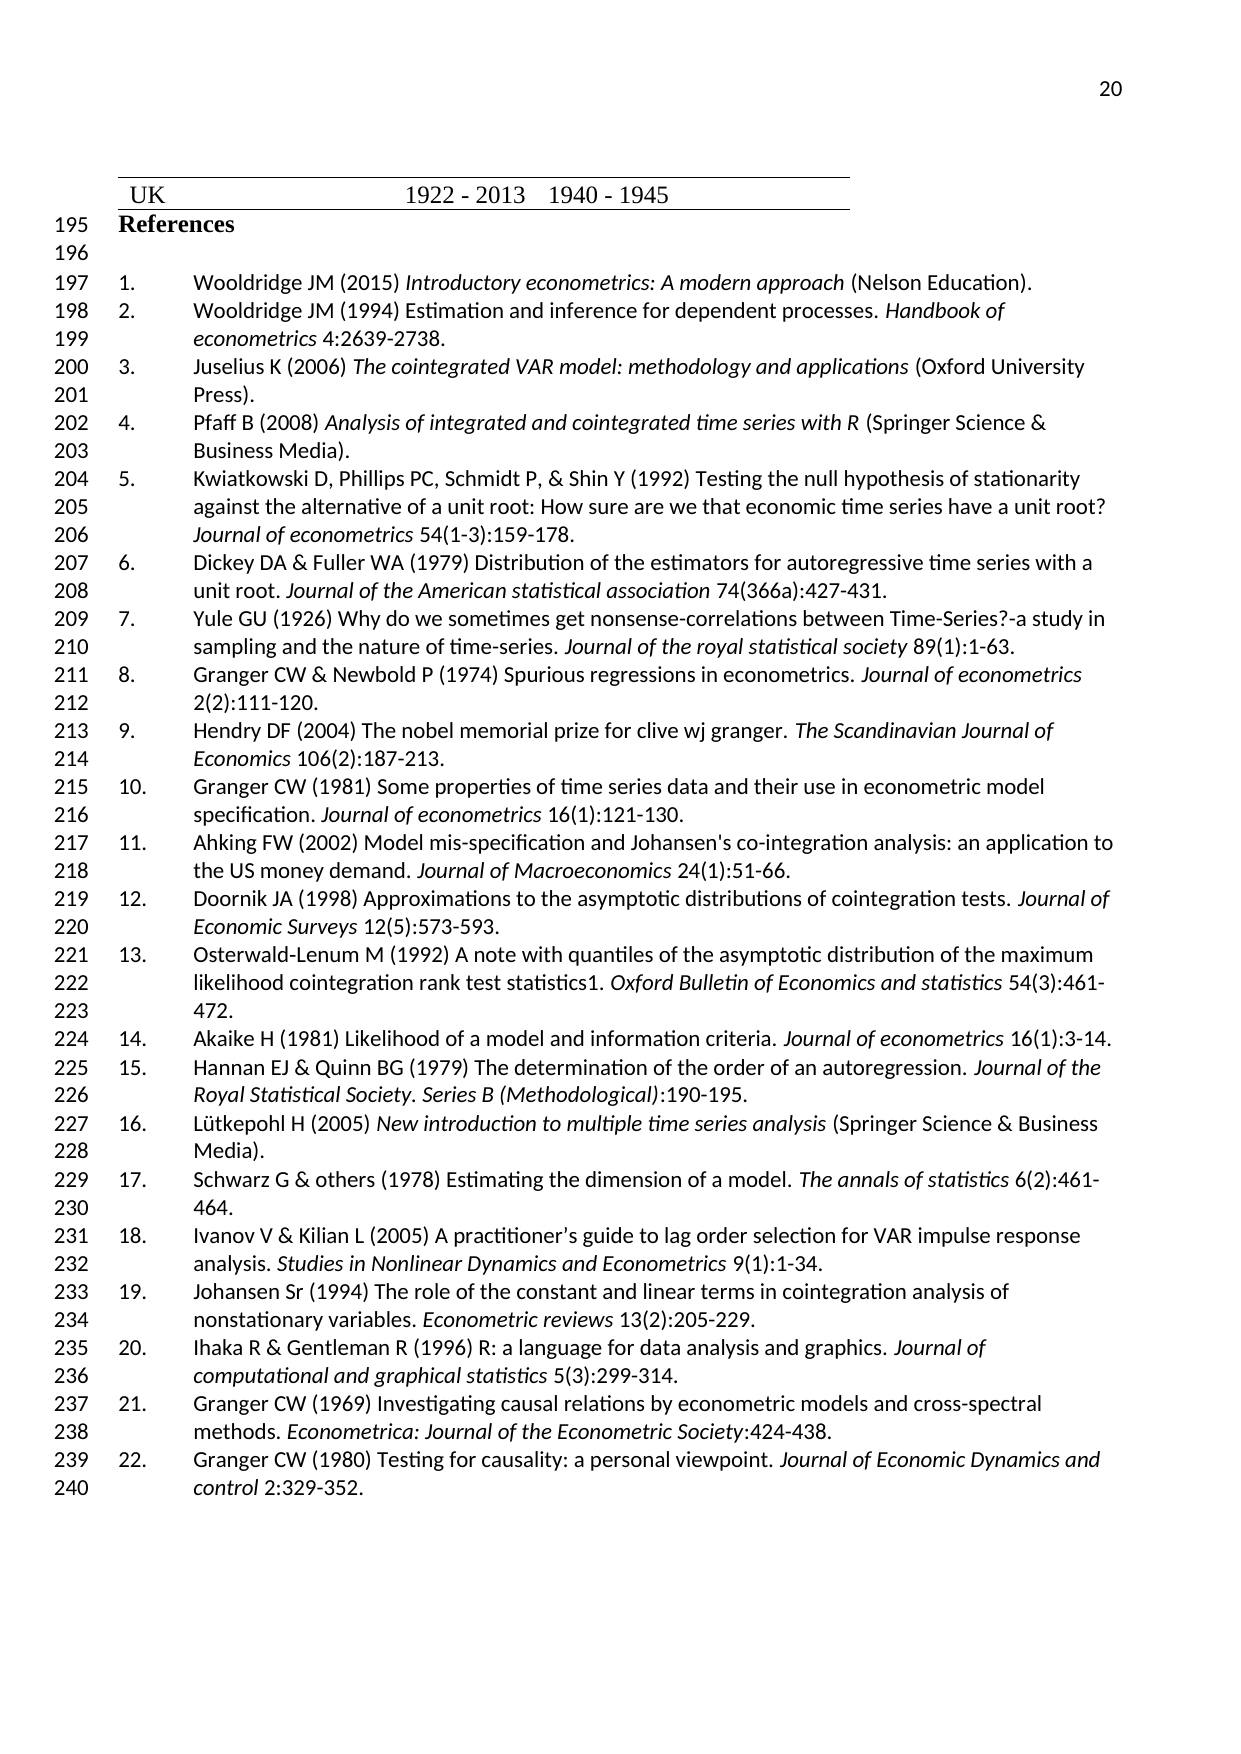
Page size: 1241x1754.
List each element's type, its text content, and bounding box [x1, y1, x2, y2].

table_cell 1922 - 2013 [393, 178, 537, 208]
text 15. Hannan EJ & Quinn BG (1979) The determination of the order of an autoregression. Journal of the Royal Statistical Society. Series B (Methodological):190-195. [118, 1053, 1122, 1109]
text 5. Kwiatkowski D, Phillips PC, Schmidt P, & Shin Y (1992) Testing the null hypothesis of stationarity against the alternative of a unit root: How sure are we that economic time series have a unit root? Journal of econometrics 54(1-3):159-178. [118, 464, 1122, 548]
text 18. Ivanov V & Kilian L (2005) A practitioner’s guide to lag order selection for VAR impulse response analysis. Studies in Nonlinear Dynamics and Econometrics 9(1):1-34. [118, 1221, 1122, 1277]
text 12. Doornik JA (1998) Approximations to the asymptotic distributions of cointegration tests. Journal of Economic Surveys 12(5):573-593. [118, 884, 1122, 941]
text References [118, 209, 1122, 238]
text 20. Ihaka R & Gentleman R (1996) R: a language for data analysis and graphics. Journal of computational and graphical statistics 5(3):299-314. [118, 1333, 1122, 1389]
text 8. Granger CW & Newbold P (1974) Spurious regressions in econometrics. Journal of econometrics 2(2):111-120. [118, 660, 1122, 716]
table_cell 1940 - 1945 [537, 178, 849, 208]
table_cell UK [118, 178, 393, 208]
text 17. Schwarz G & others (1978) Estimating the dimension of a model. The annals of statistics 6(2):461-464. [118, 1165, 1122, 1221]
text 21. Granger CW (1969) Investigating causal relations by econometric models and cross-spectral methods. Econometrica: Journal of the Econometric Society:424-438. [118, 1389, 1122, 1445]
text 19. Johansen Sr (1994) The role of the constant and linear terms in cointegration analysis of nonstationary variables. Econometric reviews 13(2):205-229. [118, 1277, 1122, 1333]
text 13. Osterwald‐Lenum M (1992) A note with quantiles of the asymptotic distribution of the maximum likelihood cointegration rank test statistics1. Oxford Bulletin of Economics and statistics 54(3):461-472. [118, 941, 1122, 1024]
text 11. Ahking FW (2002) Model mis-specification and Johansen's co-integration analysis: an application to the US money demand. Journal of Macroeconomics 24(1):51-66. [118, 828, 1122, 884]
text 1. Wooldridge JM (2015) Introductory econometrics: A modern approach (Nelson Education). [118, 267, 1122, 296]
text 2. Wooldridge JM (1994) Estimation and inference for dependent processes. Handbook of econometrics 4:2639-2738. [118, 296, 1122, 352]
text 14. Akaike H (1981) Likelihood of a model and information criteria. Journal of econometrics 16(1):3-14. [118, 1024, 1122, 1053]
text 16. Lütkepohl H (2005) New introduction to multiple time series analysis (Springer Science & Business Media). [118, 1109, 1122, 1165]
text 7. Yule GU (1926) Why do we sometimes get nonsense-correlations between Time-Series?-a study in sampling and the nature of time-series. Journal of the royal statistical society 89(1):1-63. [118, 604, 1122, 660]
text 3. Juselius K (2006) The cointegrated VAR model: methodology and applications (Oxford University Press). [118, 352, 1122, 408]
text 10. Granger CW (1981) Some properties of time series data and their use in econometric model specification. Journal of econometrics 16(1):121-130. [118, 772, 1122, 828]
text 6. Dickey DA & Fuller WA (1979) Distribution of the estimators for autoregressive time series with a unit root. Journal of the American statistical association 74(366a):427-431. [118, 548, 1122, 604]
text 22. Granger CW (1980) Testing for causality: a personal viewpoint. Journal of Economic Dynamics and control 2:329-352. [118, 1445, 1122, 1501]
text 4. Pfaff B (2008) Analysis of integrated and cointegrated time series with R (Springer Science & Business Media). [118, 408, 1122, 464]
text 9. Hendry DF (2004) The nobel memorial prize for clive wj granger. The Scandinavian Journal of Economics 106(2):187-213. [118, 716, 1122, 772]
